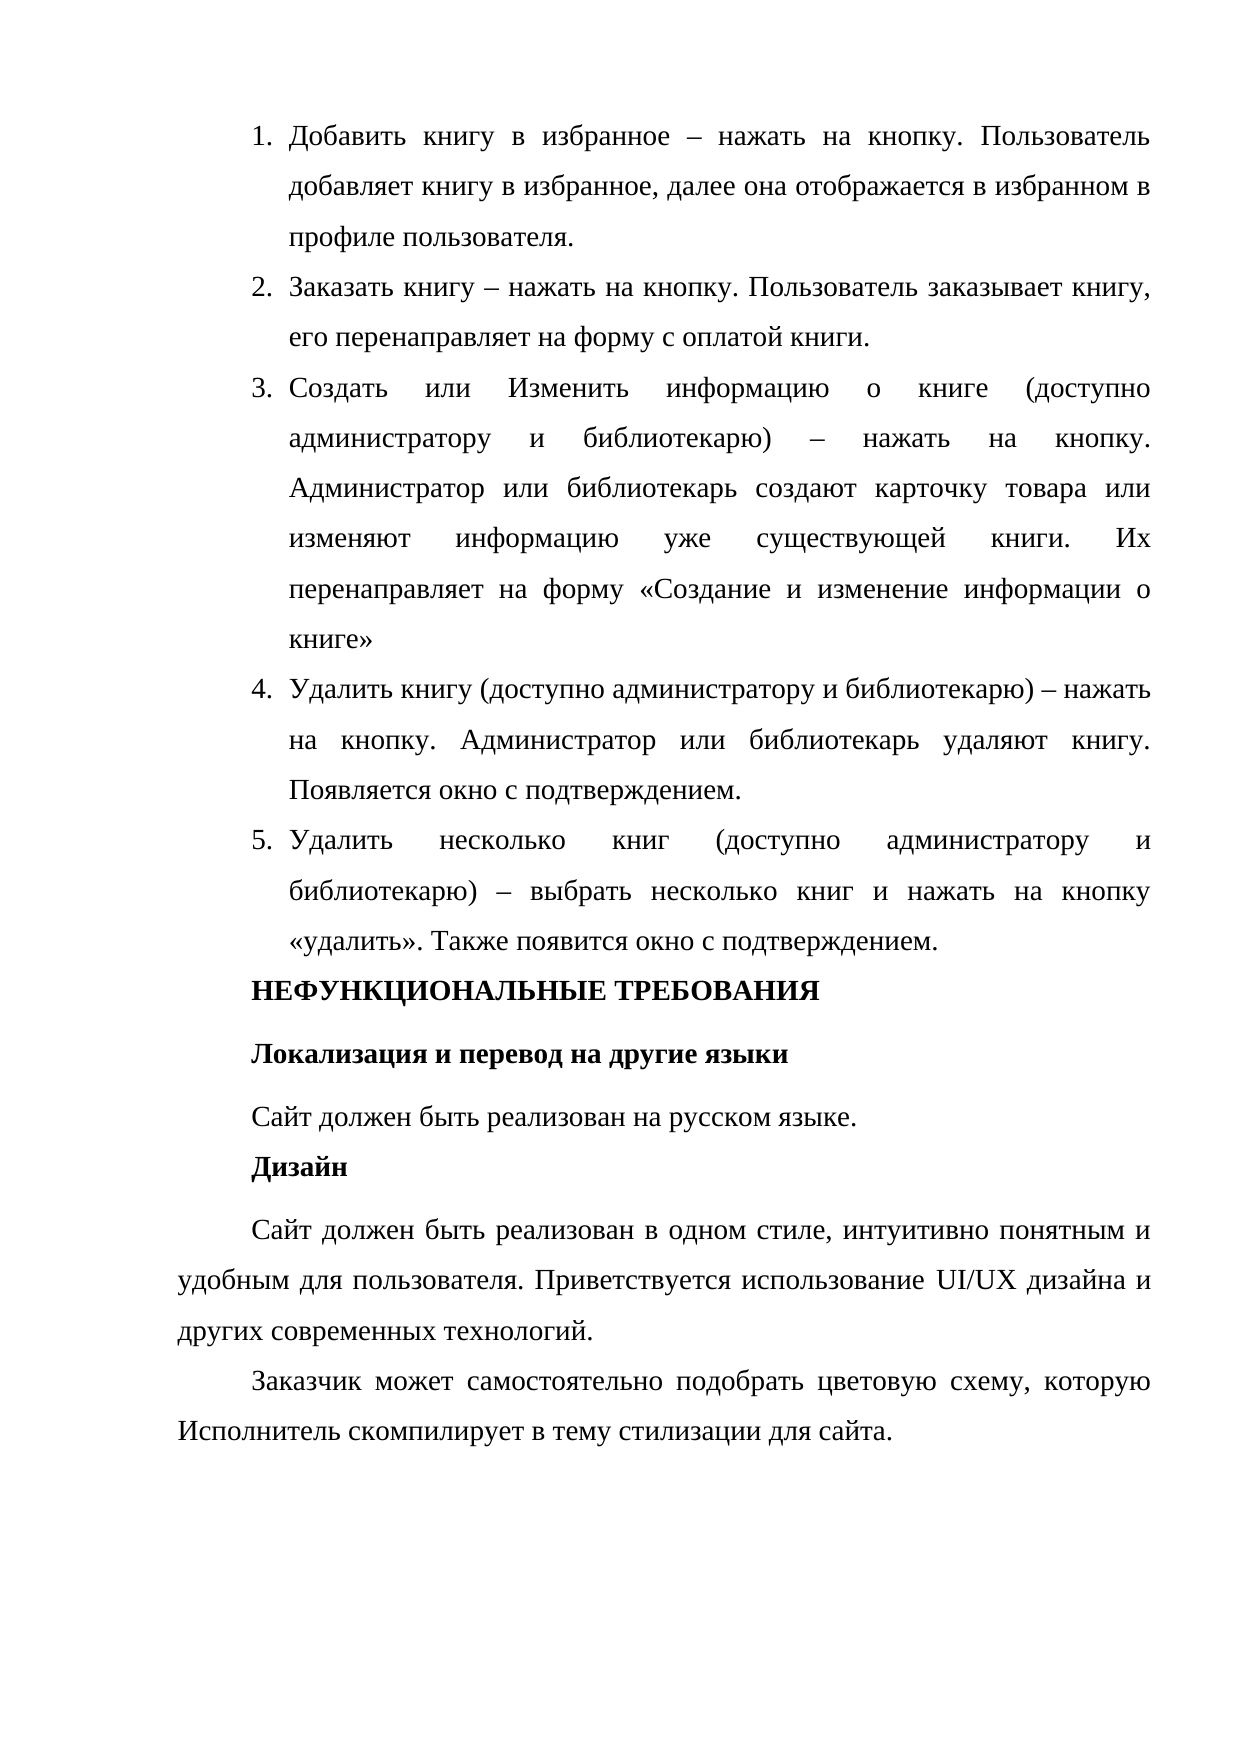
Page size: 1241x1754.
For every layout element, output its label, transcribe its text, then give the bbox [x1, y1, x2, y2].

subtitle Локализация и перевод на другие языки [177, 1036, 1152, 1070]
text НЕФУНКЦИОНАЛЬНЫЕ ТРЕБОВАНИЯ [177, 973, 1152, 1007]
list Удалить книгу (доступно администратору и библиотекарю) – нажать на кнопку. Администратор или библиотекарь удаляют книгу. Появляется окно с подтверждением. [251, 672, 1152, 806]
list Заказать книгу – нажать на кнопку. Пользователь заказывает книгу, его перенаправляет на форму с оплатой книги. [251, 269, 1152, 353]
list Добавить книгу в избранное – нажать на кнопку. Пользователь добавляет книгу в избранное, далее она отображается в избранном в профиле пользователя. [251, 118, 1152, 252]
subtitle Дизайн [177, 1149, 1152, 1183]
text Заказчик может самостоятельно подобрать цветовую схему, которую Исполнитель скомпилирует в тему стилизации для сайта. [177, 1363, 1152, 1447]
text Сайт должен быть реализован в одном стиле, интуитивно понятным и удобным для пользователя. Приветствуется использование UI/UX дизайна и других современных технологий. [177, 1212, 1152, 1346]
text Сайт должен быть реализован на русском языке. [177, 1099, 1152, 1133]
list Удалить несколько книг (доступно администратору и библиотекарю) – выбрать несколько книг и нажать на кнопку «удалить». Также появится окно с подтверждением. [251, 822, 1152, 957]
list Создать или Изменить информацию о книге (доступно администратору и библиотекарю) – нажать на кнопку. Администратор или библиотекарь создают карточку товара или изменяют информацию уже существующей книги. Их перенаправляет на форму «Создание и изменение информации о книге» [251, 370, 1152, 655]
